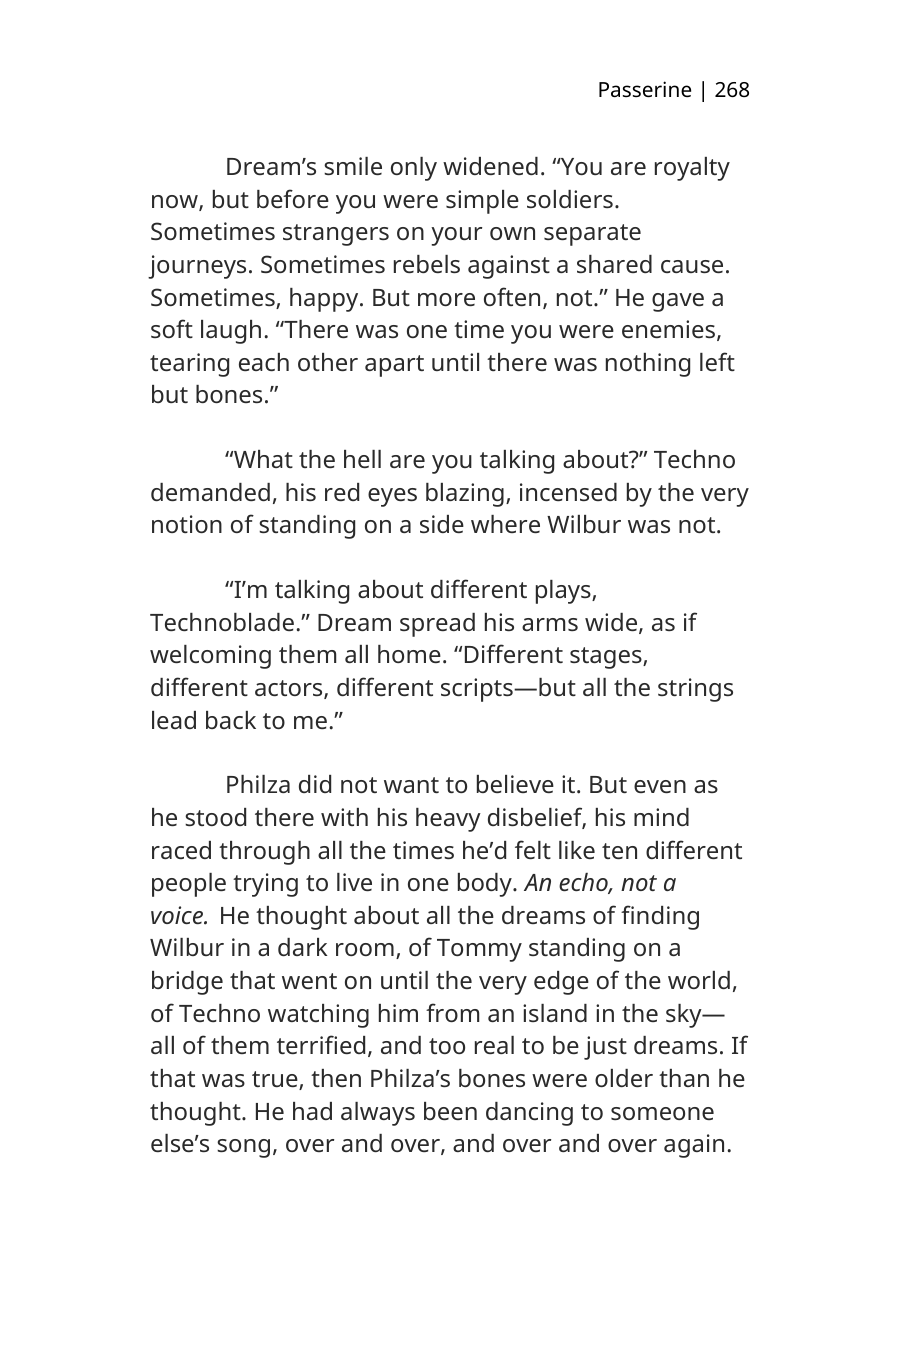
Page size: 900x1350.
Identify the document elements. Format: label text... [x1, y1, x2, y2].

text Philza did not want to believe it. But even as he stood there with his heavy disbelief, his mind raced through all the times he’d felt like ten different people trying to live in one body. An echo, not a voice. He thought about all the dreams of finding Wilbur in a dark room, of Tommy standing on a bridge that went on until the very edge of the world, of Techno watching him from an island in the sky—all of them terrified, and too real to be just dreams. If that was true, then Philza’s bones were older than he thought. He had always been dancing to someone else’s song, over and over, and over and over again. [150, 768, 750, 1159]
text Dream’s smile only widened. “You are royalty now, but before you were simple soldiers. Sometimes strangers on your own separate journeys. Sometimes rebels against a shared cause. Sometimes, happy. But more often, not.” He gave a soft laugh. “There was one time you were enemies, tearing each other apart until there was nothing left but bones.” [150, 150, 750, 411]
text “I’m talking about different plays, Technoblade.” Dream spread his arms wide, as if welcoming them all home. “Different stages, different actors, different scripts—but all the strings lead back to me.” [150, 573, 750, 736]
text “What the hell are you talking about?” Techno demanded, his red eyes blazing, incensed by the very notion of standing on a side where Wilbur was not. [150, 443, 750, 541]
